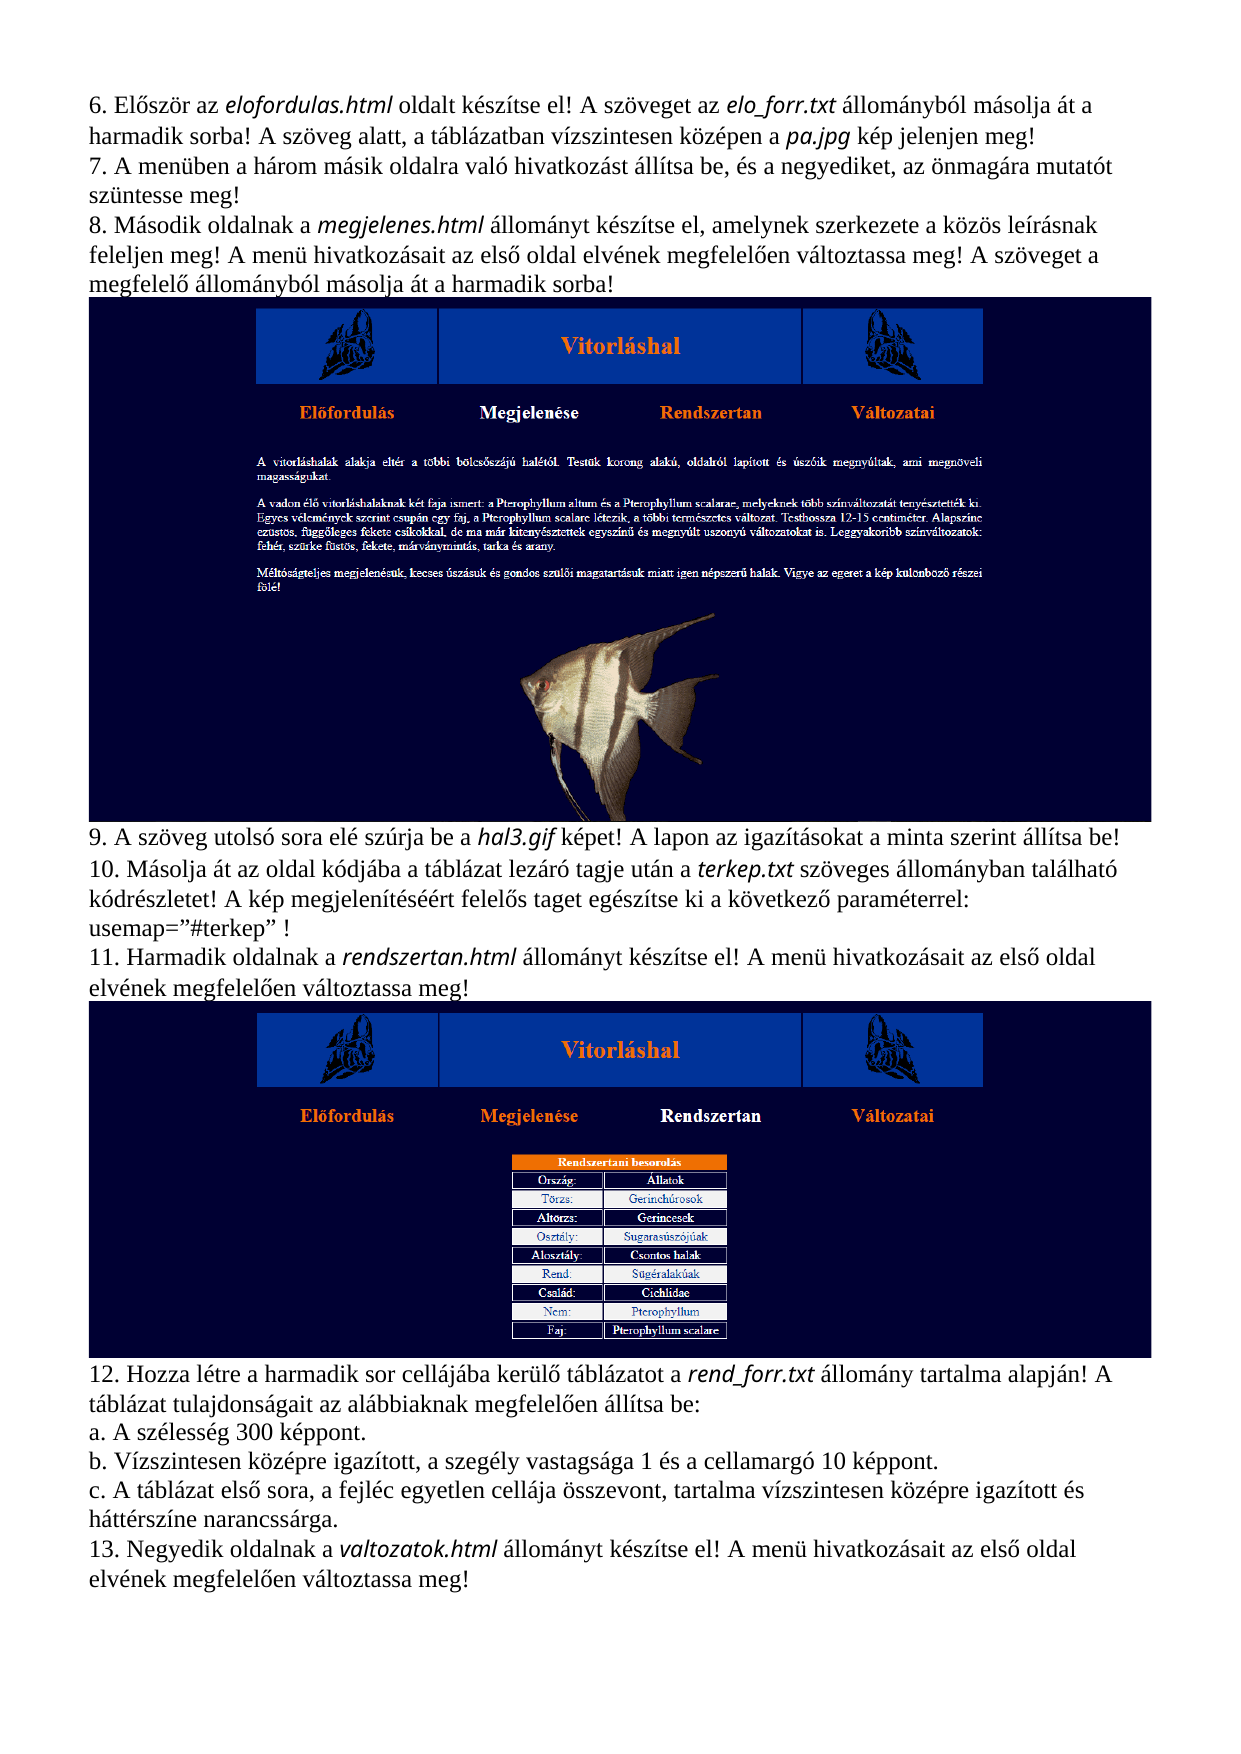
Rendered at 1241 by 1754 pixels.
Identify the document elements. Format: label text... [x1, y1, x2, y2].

text a. A szélesség 300 képpont. [89, 1417, 1152, 1446]
text c. A táblázat első sora, a fejléc egyetlen cellája összevont, tartalma vízszintesen középre igazított és háttérszíne narancssárga. [89, 1475, 1152, 1532]
text 11. Harmadik oldalnak a rendszertan.html állományt készítse el! A menü hivatkozásait az első oldal elvének megfelelően változtassa meg! [89, 941, 1152, 1001]
text 7. A menüben a három másik oldalra való hivatkozást állítsa be, és a negyediket, az önmagára mutatót szüntesse meg! [89, 151, 1152, 209]
text 12. Hozza létre a harmadik sor cellájába kerülő táblázatot a rend_forr.txt állomány tartalma alapján! A táblázat tulajdonságait az alábbiaknak megfelelően állítsa be: [89, 1358, 1152, 1417]
picture [88, 1001, 1152, 1358]
text 8. Második oldalnak a megjelenes.html állományt készítse el, amelynek szerkezete a közös leírásnak feleljen meg! A menü hivatkozásait az első oldal elvének megfelelően változtassa meg! A szöveget a megfelelő állományból másolja át a harmadik sorba! [89, 209, 1152, 297]
text 9. A szöveg utolsó sora elé szúrja be a hal3.gif képet! A lapon az igazításokat a minta szerint állítsa be! [89, 822, 1152, 853]
text b. Vízszintesen középre igazított, a szegély vastagsága 1 és a cellamargó 10 képpont. [89, 1446, 1152, 1475]
picture [88, 297, 1152, 822]
text 13. Negyedik oldalnak a valtozatok.html állományt készítse el! A menü hivatkozásait az első oldal elvének megfelelően változtassa meg! [89, 1532, 1152, 1592]
text 10. Másolja át az oldal kódjába a táblázat lezáró tagje után a terkep.txt szöveges állományban található kódrészletet! A kép megjelenítéséért felelős taget egészítse ki a következő paraméterrel: usemap=”#terkep” ! [89, 853, 1152, 941]
text 6. Először az elofordulas.html oldalt készítse el! A szöveget az elo_forr.txt állományból másolja át a harmadik sorba! A szöveg alatt, a táblázatban vízszintesen középen a pa.jpg kép jelenjen meg! [89, 89, 1152, 151]
